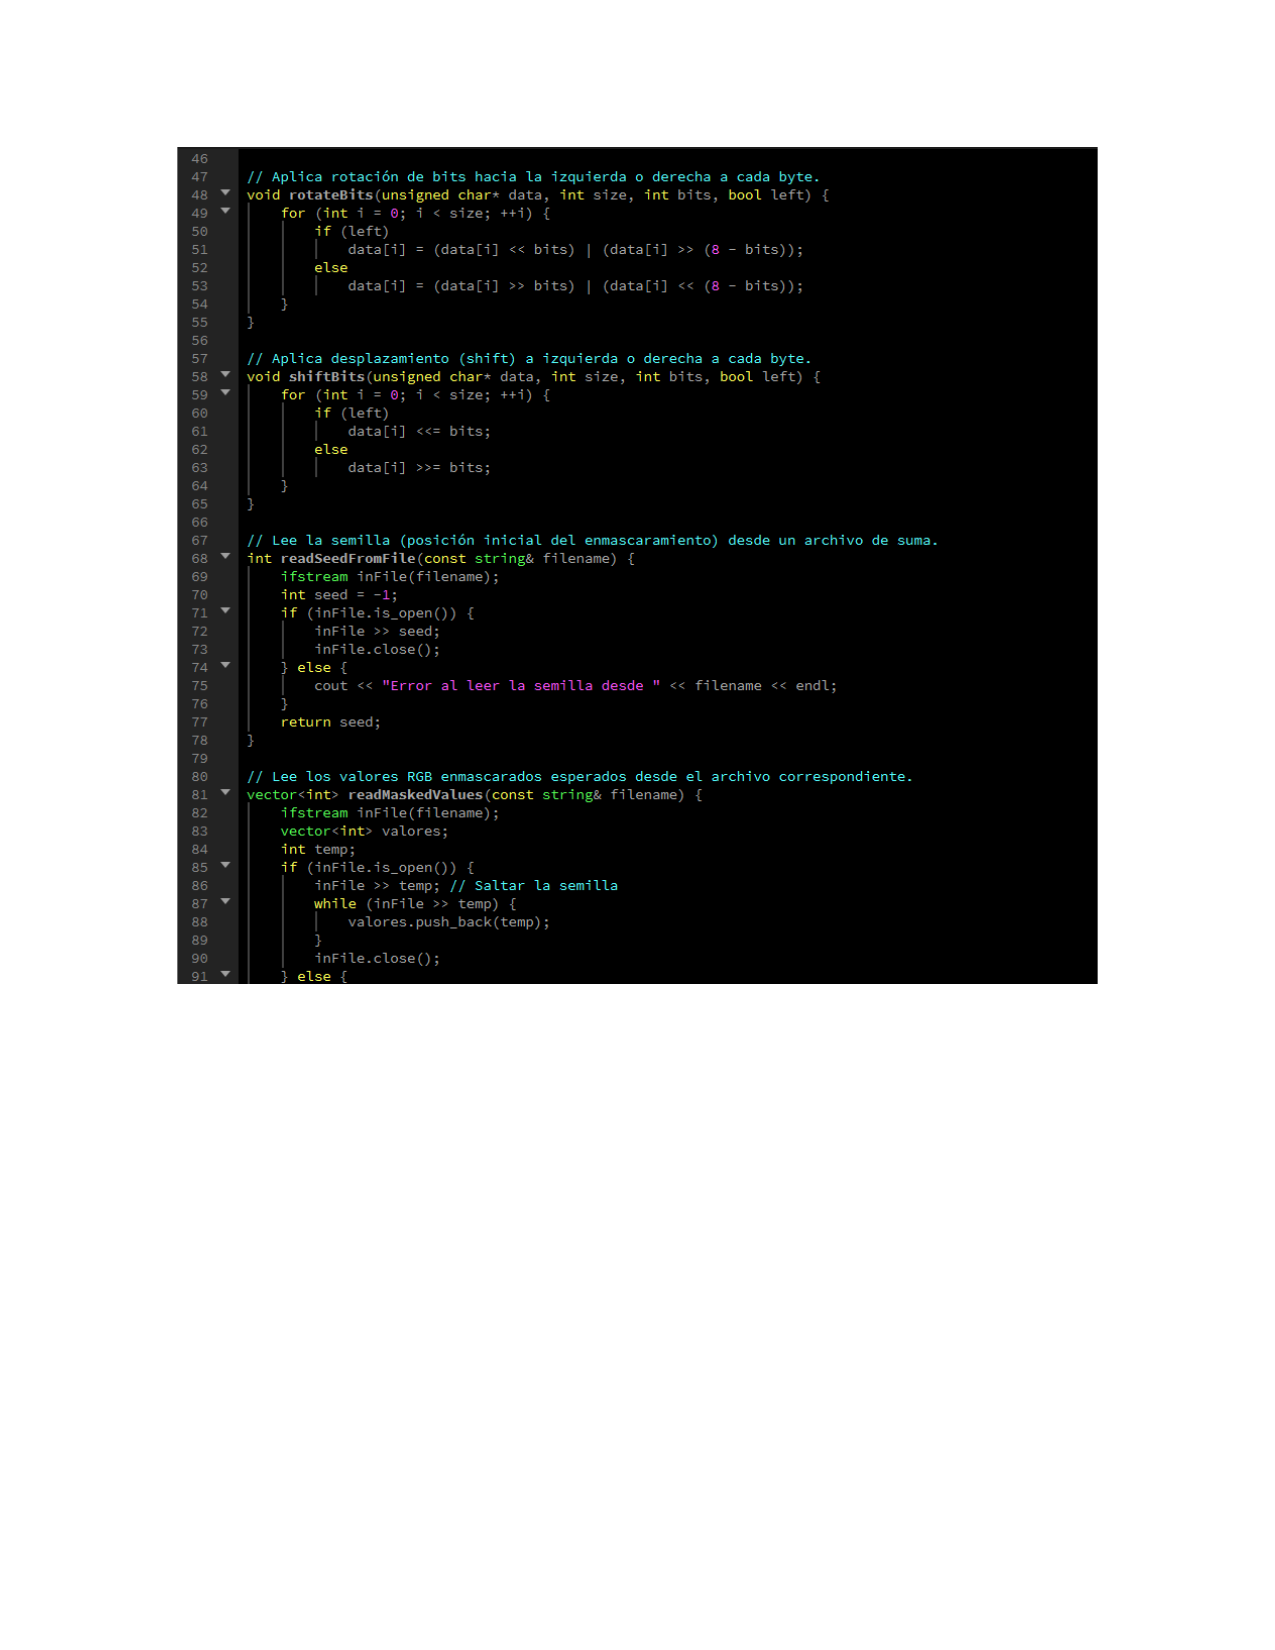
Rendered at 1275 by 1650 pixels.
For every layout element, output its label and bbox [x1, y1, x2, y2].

picture [177, 147, 1098, 984]
